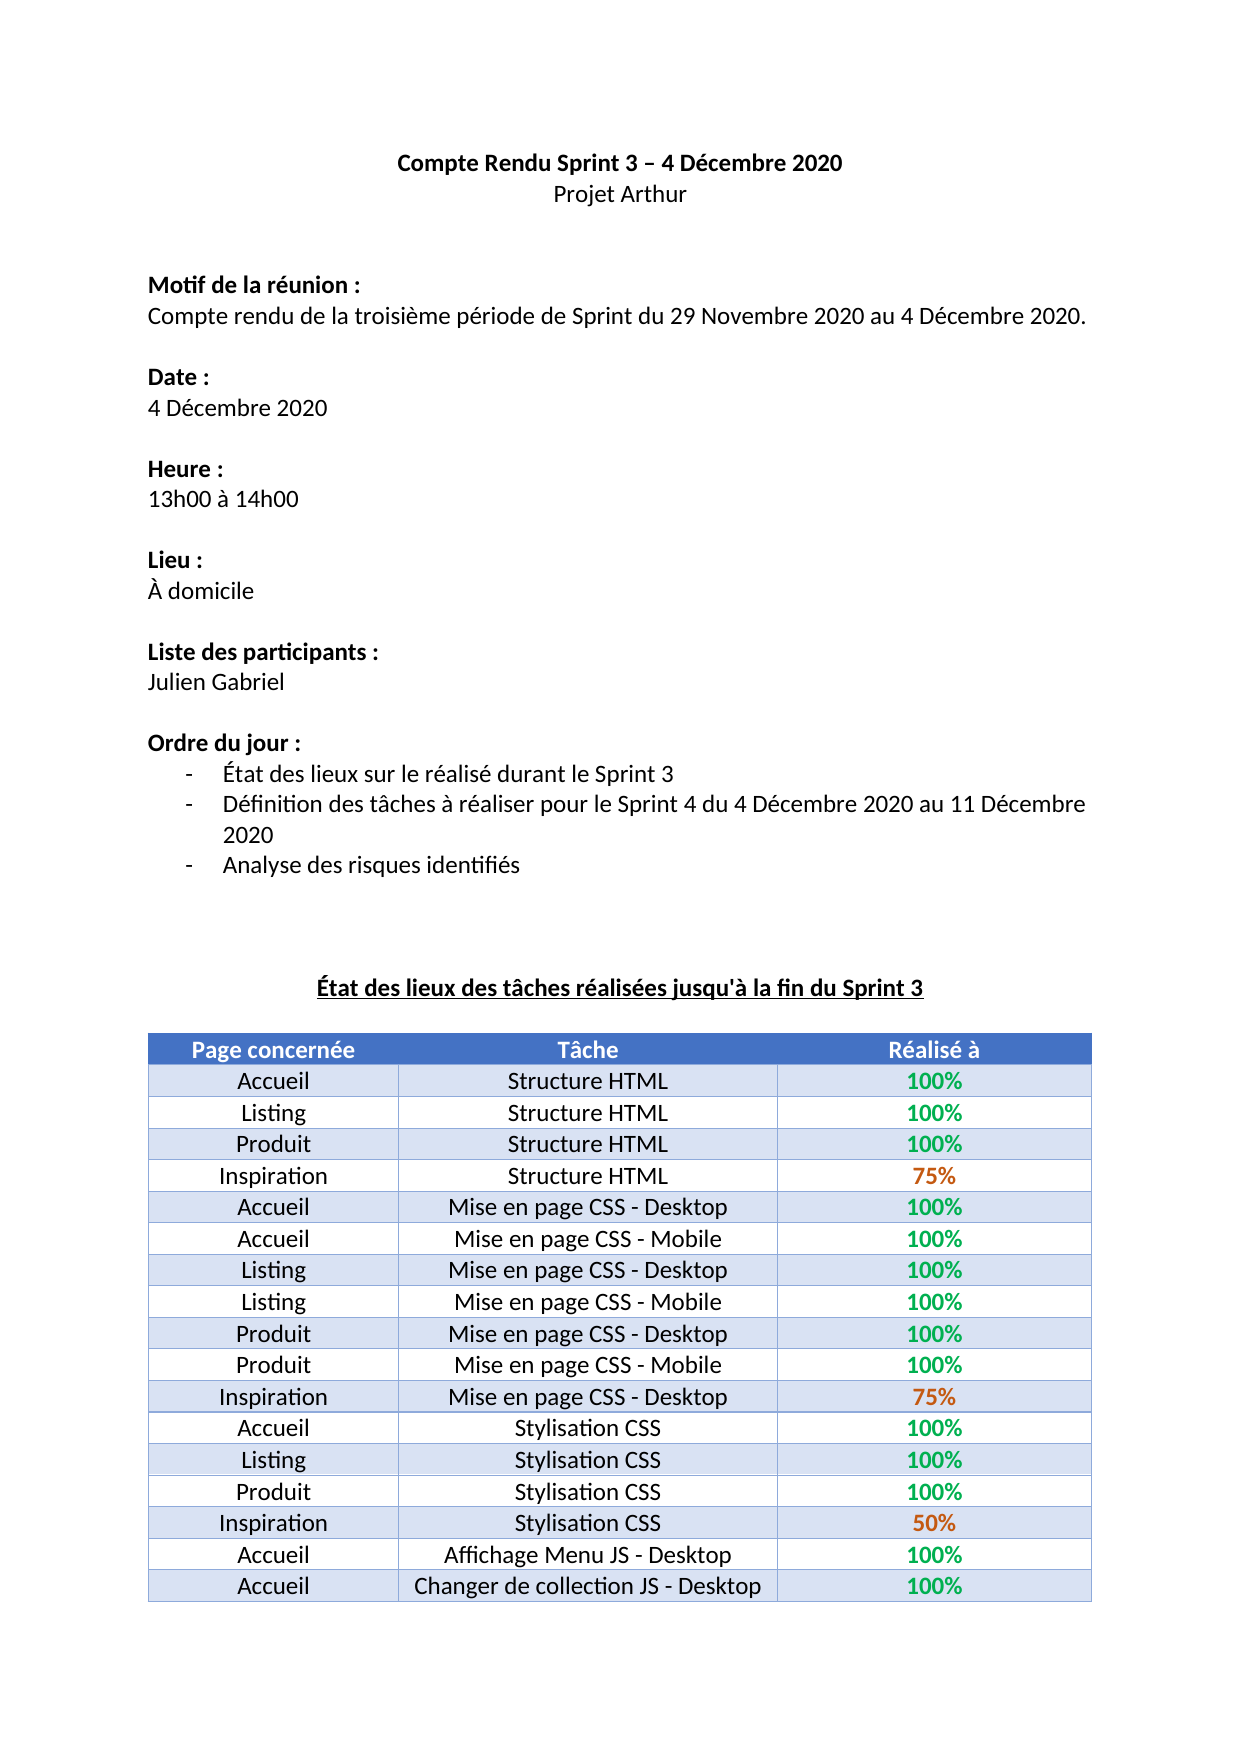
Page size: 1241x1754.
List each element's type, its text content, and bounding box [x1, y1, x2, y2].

list Analyse des risques identifiés [185, 849, 1093, 880]
table_cell Mise en page CSS - Mobile [399, 1286, 777, 1317]
table_cell 50% [778, 1507, 1091, 1538]
table_cell Mise en page CSS - Desktop [399, 1192, 777, 1222]
table_cell 100% [778, 1255, 1091, 1285]
table_cell 75% [778, 1160, 1091, 1191]
table_cell 100% [778, 1570, 1091, 1601]
text À domicile [148, 575, 1093, 605]
table_cell 100% [778, 1349, 1091, 1380]
table_cell 100% [778, 1539, 1091, 1569]
text 4 Décembre 2020 [148, 392, 1093, 422]
table_cell 100% [778, 1286, 1091, 1317]
table_cell 100% [778, 1476, 1091, 1506]
text Heure : [148, 453, 1093, 483]
text Julien Gabriel [148, 666, 1093, 697]
table_cell Mise en page CSS - Mobile [399, 1223, 777, 1254]
table_cell Mise en page CSS - Desktop [399, 1255, 777, 1285]
table_cell Stylisation CSS [399, 1476, 777, 1506]
table_cell 100% [778, 1129, 1091, 1159]
table_cell 75% [778, 1381, 1091, 1411]
table_cell 100% [778, 1065, 1091, 1096]
table_cell Structure HTML [399, 1129, 777, 1159]
table_cell Produit [149, 1476, 398, 1506]
text État des lieux des tâches réalisées jusqu'à la fin du Sprint 3 [148, 972, 1093, 1002]
list Définition des tâches à réaliser pour le Sprint 4 du 4 Décembre 2020 au 11 Décembre 2020 [185, 788, 1093, 849]
text Compte rendu de la troisième période de Sprint du 29 Novembre 2020 au 4 Décembre 2020. [148, 300, 1093, 331]
text Ordre du jour : [148, 727, 1093, 758]
table_cell Mise en page CSS - Desktop [399, 1381, 777, 1411]
table_cell Produit [149, 1129, 398, 1159]
table_cell Accueil [149, 1223, 398, 1254]
table_cell Accueil [149, 1065, 398, 1096]
table_cell Mise en page CSS - Mobile [399, 1349, 777, 1380]
text Projet Arthur [148, 178, 1093, 209]
table_cell Stylisation CSS [399, 1413, 777, 1443]
table_cell Accueil [149, 1539, 398, 1569]
table_cell 100% [778, 1318, 1091, 1348]
table_cell Listing [149, 1444, 398, 1474]
table_header Page concernée [149, 1034, 398, 1064]
table_cell 100% [778, 1192, 1091, 1222]
table_cell Accueil [149, 1413, 398, 1443]
table_cell Listing [149, 1255, 398, 1285]
table_cell Stylisation CSS [399, 1507, 777, 1538]
text Compte Rendu Sprint 3 – 4 Décembre 2020 [148, 148, 1093, 178]
text 13h00 à 14h00 [148, 483, 1093, 514]
table_cell 100% [778, 1097, 1091, 1127]
text Liste des participants : [148, 636, 1093, 666]
table_cell Produit [149, 1349, 398, 1380]
table_cell Produit [149, 1318, 398, 1348]
list État des lieux sur le réalisé durant le Sprint 3 [185, 758, 1093, 788]
table_cell Affichage Menu JS - Desktop [399, 1539, 777, 1569]
table_cell Mise en page CSS - Desktop [399, 1318, 777, 1348]
table_cell Stylisation CSS [399, 1444, 777, 1474]
table_cell Inspiration [149, 1507, 398, 1538]
table_cell 100% [778, 1413, 1091, 1443]
table_header Tâche [399, 1034, 777, 1064]
table_cell Changer de collection JS - Desktop [399, 1570, 777, 1601]
table_cell 100% [778, 1223, 1091, 1254]
table_cell 100% [778, 1444, 1091, 1474]
text Date : [148, 361, 1093, 392]
table_cell Listing [149, 1097, 398, 1127]
table_cell Structure HTML [399, 1097, 777, 1127]
table_header Réalisé à [778, 1034, 1091, 1064]
table_cell Accueil [149, 1570, 398, 1601]
text Motif de la réunion : [148, 270, 1093, 300]
table_cell Structure HTML [399, 1065, 777, 1096]
table_cell Inspiration [149, 1160, 398, 1191]
table_cell Inspiration [149, 1381, 398, 1411]
table_cell Accueil [149, 1192, 398, 1222]
table_cell Listing [149, 1286, 398, 1317]
table_cell Structure HTML [399, 1160, 777, 1191]
text Lieu : [148, 544, 1093, 575]
